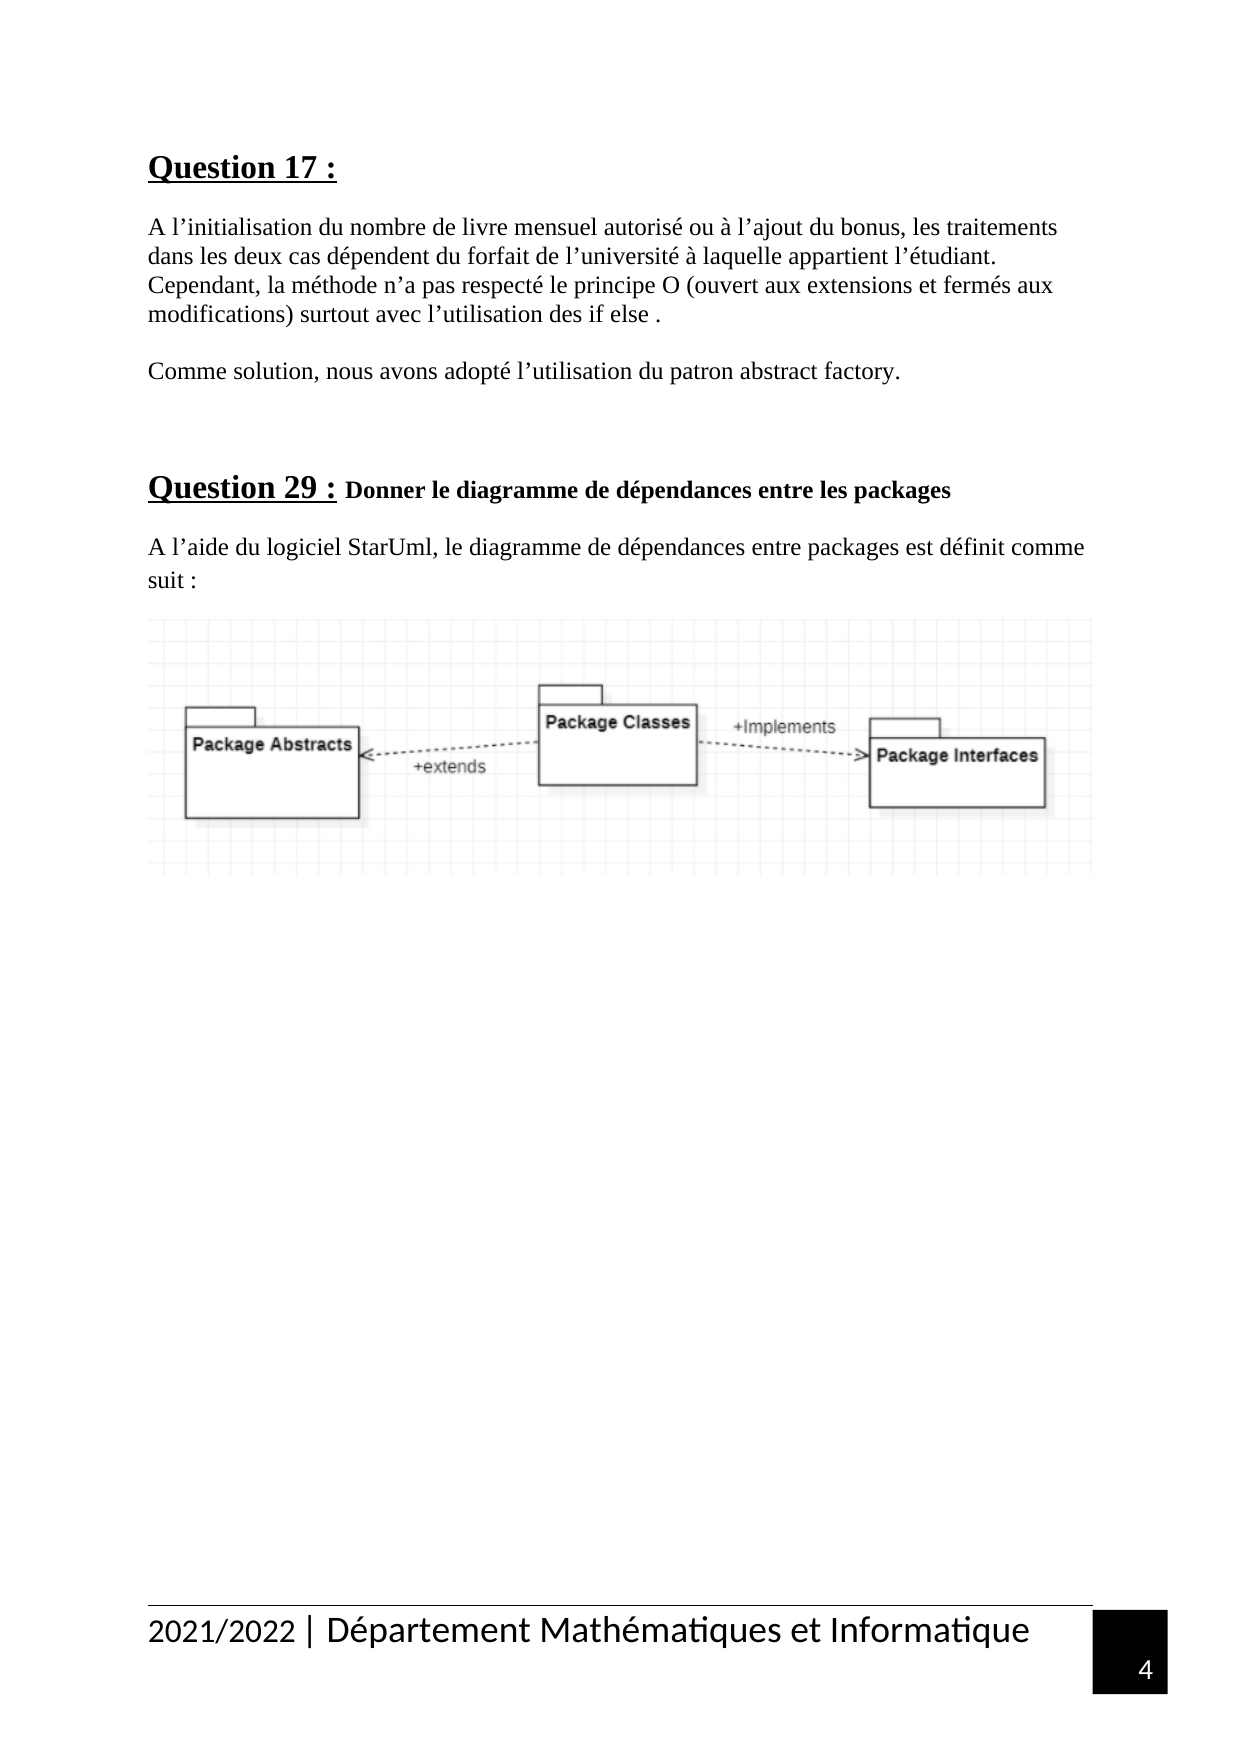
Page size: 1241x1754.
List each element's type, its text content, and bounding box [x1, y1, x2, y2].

text Question 29 : Donner le diagramme de dépendances entre les packages [148, 468, 1093, 506]
picture [147, 619, 1093, 875]
text Comme solution, nous avons adopté l’utilisation du patron abstract factory. [148, 356, 1093, 385]
text A l’initialisation du nombre de livre mensuel autorisé ou à l’ajout du bonus, les traitements dans les deux cas dépendent du forfait de l’université à laquelle appartient l’étudiant. Cependant, la méthode n’a pas respecté le principe O (ouvert aux extensions et fermés aux modifications) surtout avec l’utilisation des if else . [148, 212, 1093, 327]
text Question 17 : [148, 148, 1093, 186]
text A l’aide du logiciel StarUml, le diagramme de dépendances entre packages est définit comme suit : [148, 532, 1093, 594]
